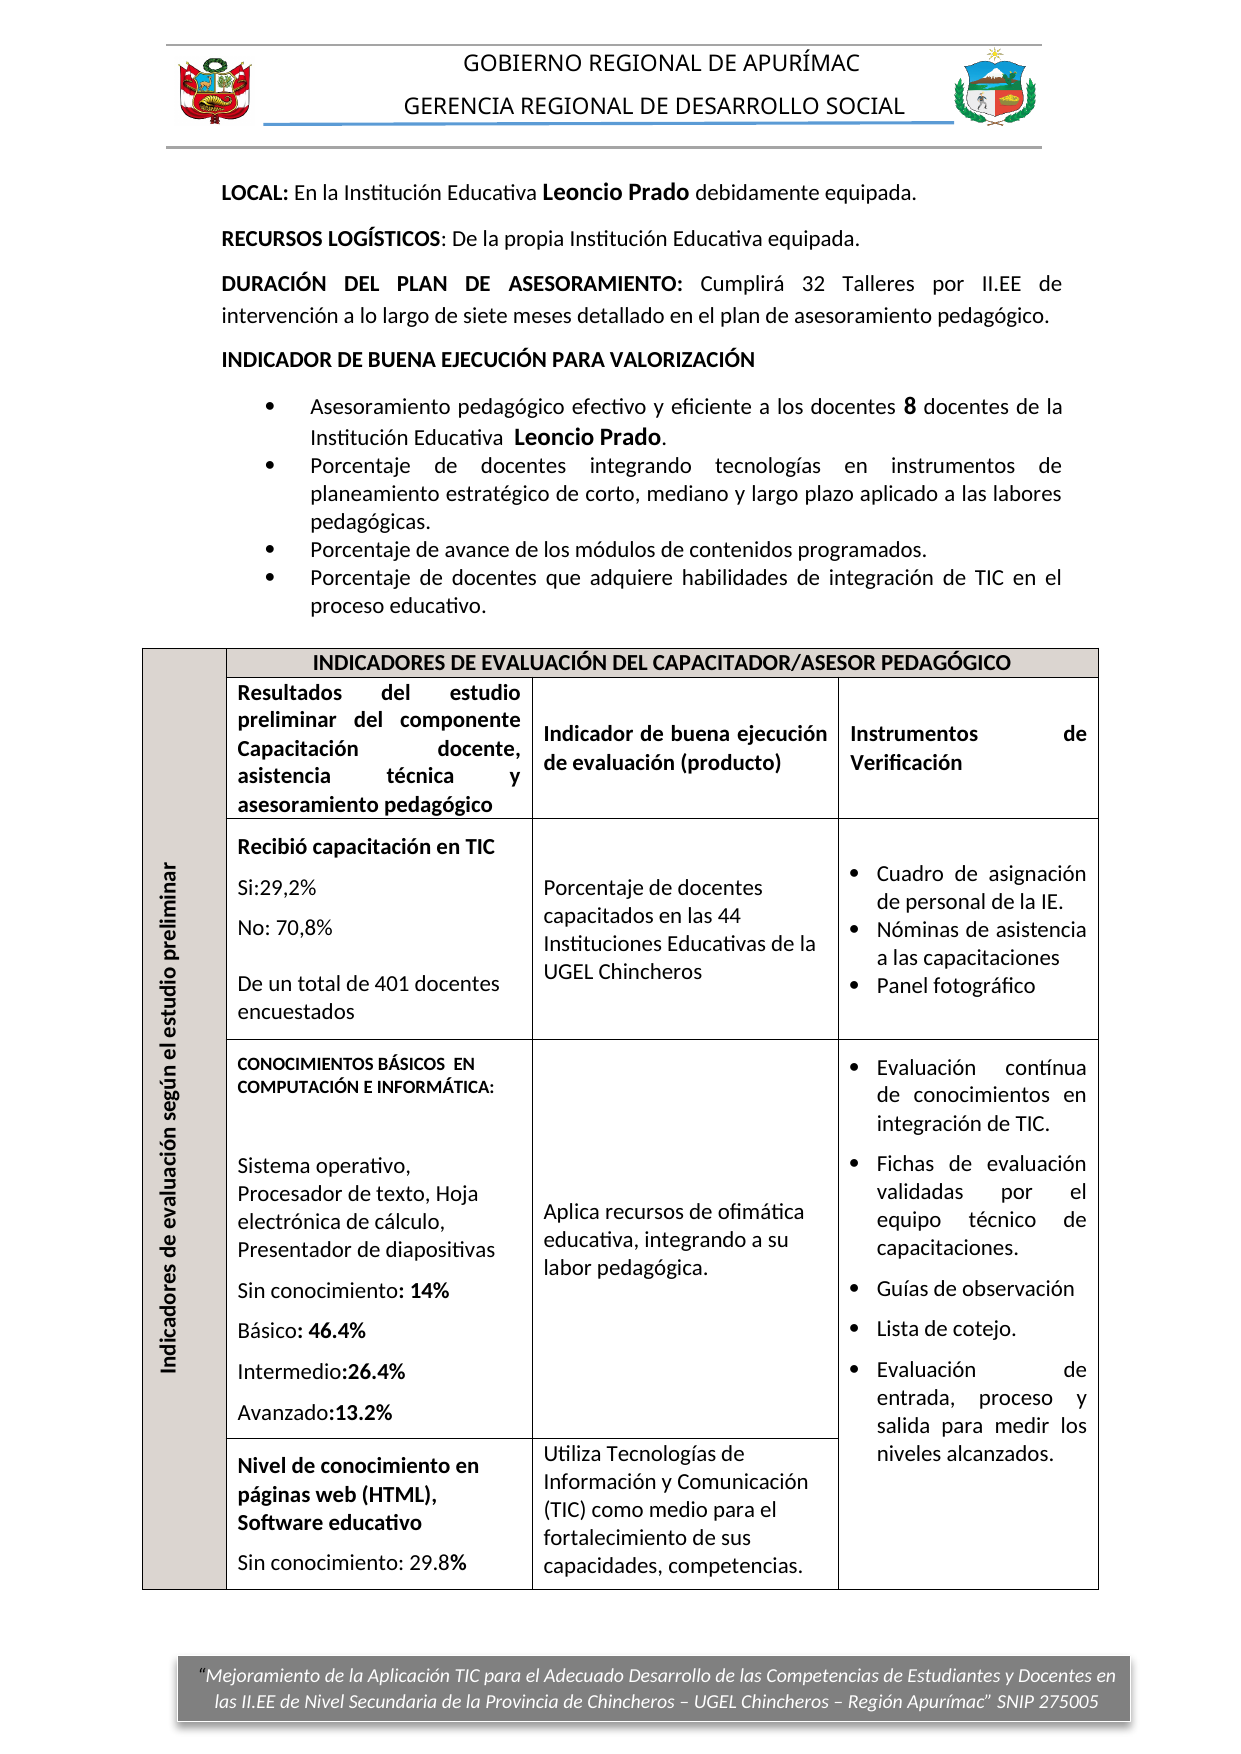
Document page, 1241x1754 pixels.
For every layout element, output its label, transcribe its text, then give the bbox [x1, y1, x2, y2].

table_cell Evaluación contínua de conocimientos en integración de TIC. Fichas de evaluación validadas por el equipo técnico de capacitaciones. Guías de observación Lista de cotejo. Evaluación de entrada, proceso y salida para medir los niveles alcanzados. [839, 1040, 1098, 1589]
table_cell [533, 1439, 838, 1589]
list Porcentaje de docentes que adquiere habilidades de integración de TIC en el proceso educativo. [266, 563, 1063, 619]
picture [954, 46, 1036, 126]
table_cell Porcentaje de docentes capacitados en las 44 Instituciones Educativas de la UGEL Chincheros [533, 819, 838, 1039]
text INDICADOR DE BUENA EJECUCIÓN PARA VALORIZACIÓN [221, 346, 1063, 374]
text RECURSOS LOGÍSTICOS: De la propia Institución Educativa equipada. [221, 224, 1063, 252]
picture [174, 56, 255, 126]
table_cell CONOCIMIENTOS BÁSICOS EN COMPUTACIÓN E INFORMÁTICA: Sistema operativo, Procesador de texto, Hoja electrónica de cálculo, Presentador de diapositivas Sin conocimiento: 14% Básico: 46.4% Intermedio:26.4% Avanzado:13.2% [227, 1040, 532, 1438]
table_cell Cuadro de asignación de personal de la IE. Nóminas de asistencia a las capacitaciones Panel fotográfico [839, 819, 1098, 1039]
list Asesoramiento pedagógico efectivo y eficiente a los docentes 8 docentes de la Institución Educativa Leoncio Prado. [266, 390, 1063, 451]
text LOCAL: En la Institución Educativa Leoncio Prado debidamente equipada. [221, 177, 1063, 207]
table_cell Recibió capacitación en TIC Si:29,2% No: 70,8% De un total de 401 docentes encuestados [227, 819, 532, 1039]
table_header Indicadores de evaluación según el estudio preliminar [143, 649, 226, 1589]
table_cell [227, 1439, 532, 1589]
table_cell Aplica recursos de ofimática educativa, integrando a su labor pedagógica. [533, 1040, 838, 1438]
list Porcentaje de avance de los módulos de contenidos programados. [266, 535, 1063, 563]
table_cell Instrumentos de Verificación [839, 678, 1098, 818]
table_cell Resultados del estudio preliminar del componente Capacitación docente, asistencia técnica y asesoramiento pedagógico [227, 678, 532, 818]
table_cell Indicador de buena ejecución de evaluación (producto) [533, 678, 838, 818]
text DURACIÓN DEL PLAN DE ASESORAMIENTO: Cumplirá 32 Talleres por II.EE de intervención a lo largo de siete meses detallado en el plan de asesoramiento pedagógico. [221, 269, 1063, 329]
list Porcentaje de docentes integrando tecnologías en instrumentos de planeamiento estratégico de corto, mediano y largo plazo aplicado a las labores pedagógicas. [266, 451, 1063, 535]
table_header INDICADORES DE EVALUACIÓN DEL CAPACITADOR/ASESOR PEDAGÓGICO [227, 649, 1098, 677]
